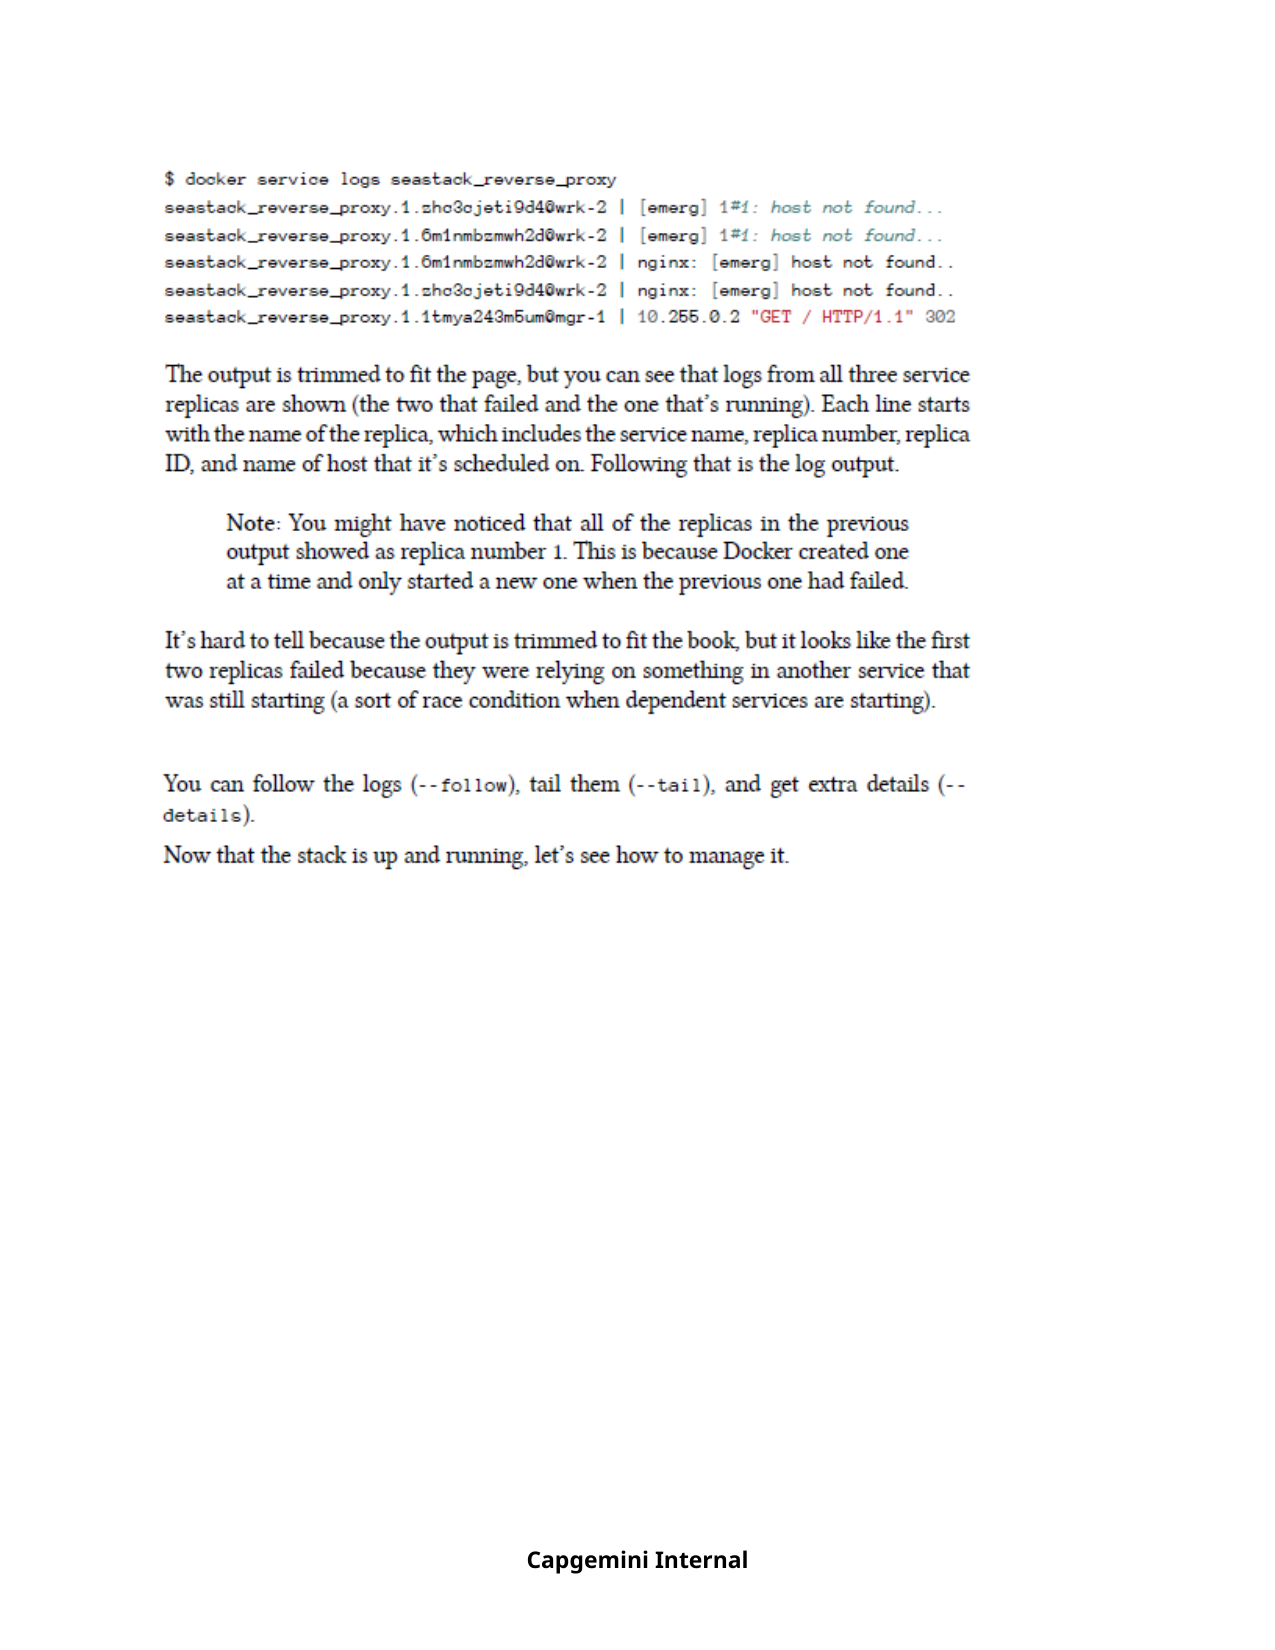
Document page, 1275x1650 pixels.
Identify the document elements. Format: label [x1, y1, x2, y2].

picture [150, 150, 994, 733]
picture [150, 757, 983, 879]
